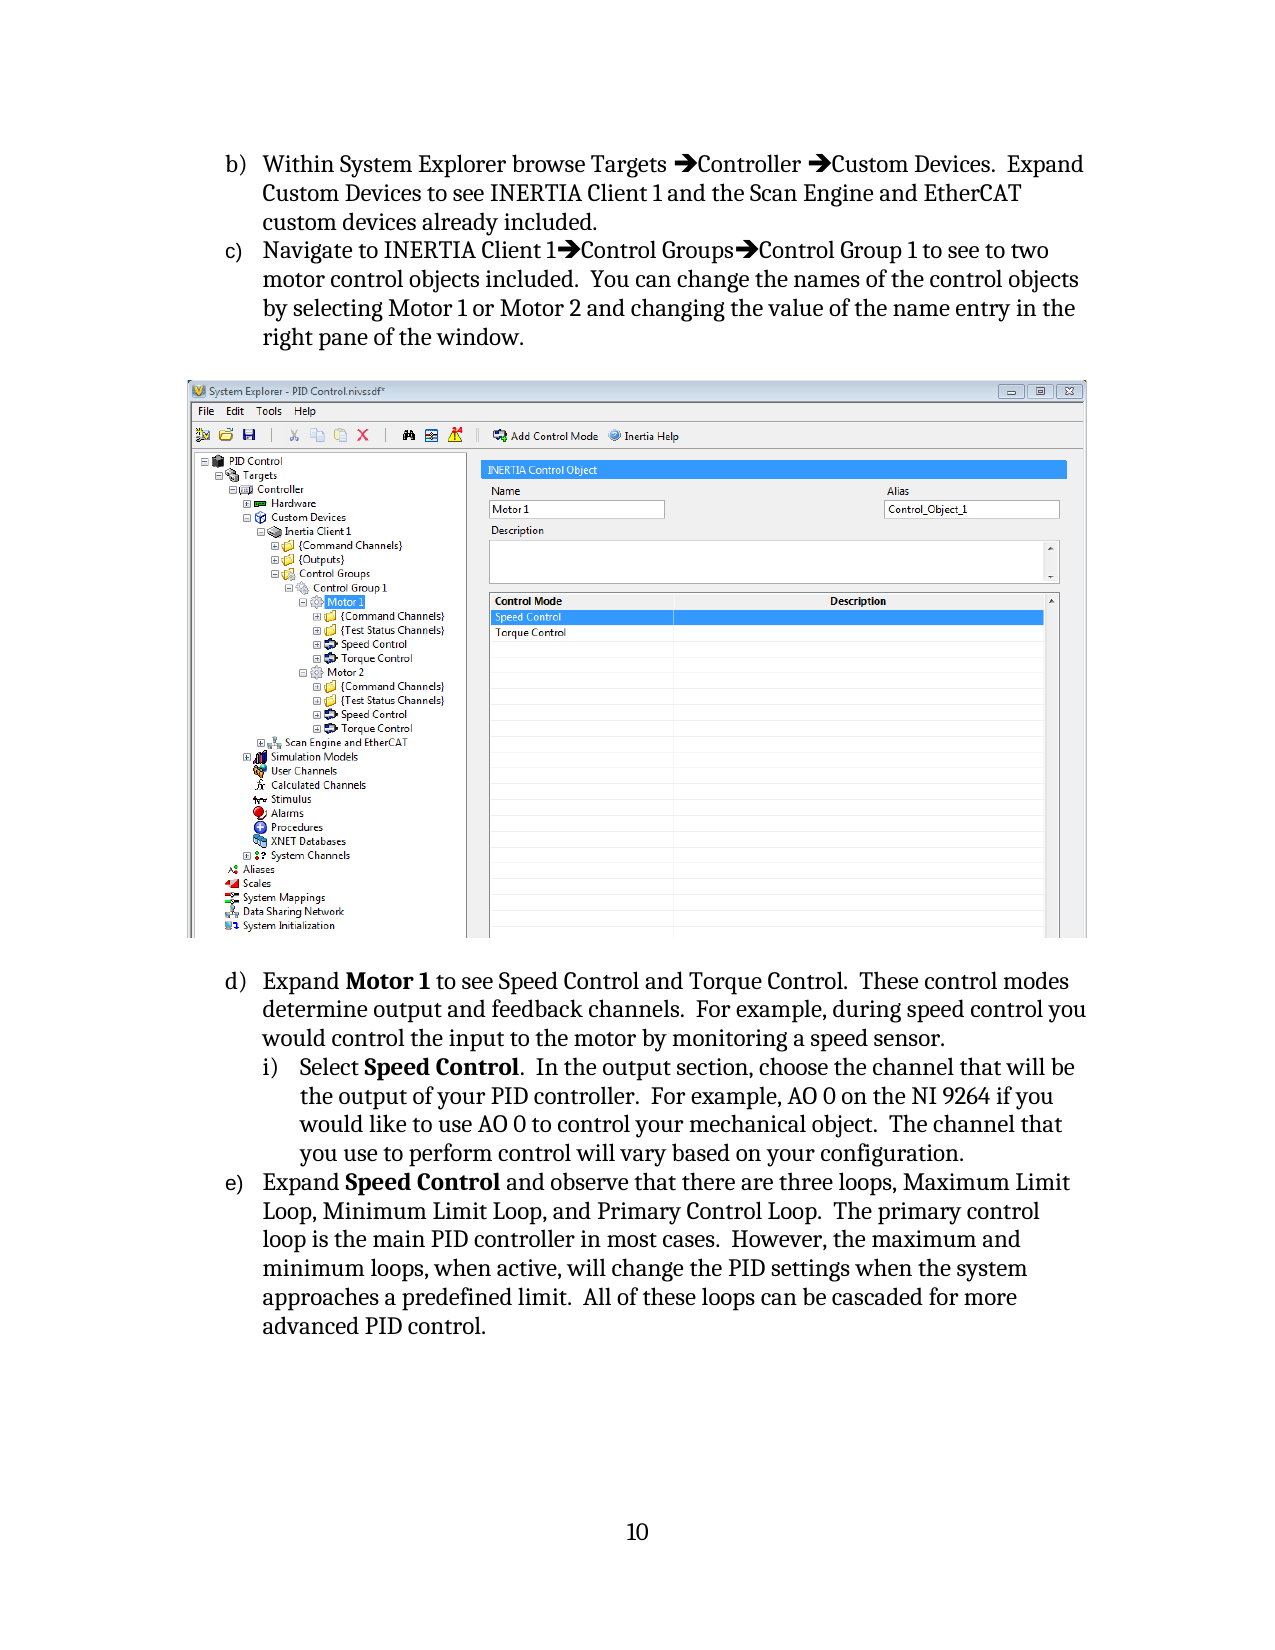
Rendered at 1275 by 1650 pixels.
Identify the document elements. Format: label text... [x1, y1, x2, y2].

list Expand Motor 1 to see Speed Control and Torque Control. These control modes determine output and feedback channels. For example, during speed control you would control the input to the motor by monitoring a speed sensor. [225, 967, 1087, 1053]
picture [187, 380, 1087, 938]
list Expand Speed Control and observe that there are three loops, Maximum Limit Loop, Minimum Limit Loop, and Primary Control Loop. The primary control loop is the main PID controller in most cases. However, the maximum and minimum loops, when active, will change the PID settings when the system approaches a predefined limit. All of these loops can be cascaded for more advanced PID control. [225, 1168, 1087, 1369]
list Navigate to INERTIA Client 1Control GroupsControl Group 1 to see to two motor control objects included. You can change the names of the control objects by selecting Motor 1 or Motor 2 and changing the value of the name entry in the right pane of the window. [225, 236, 1087, 380]
list Within System Explorer browse Targets Controller Custom Devices. Expand Custom Devices to see INERTIA Client 1 and the Scan Engine and EtherCAT custom devices already included. [225, 150, 1087, 236]
list Select Speed Control. In the output section, choose the channel that will be the output of your PID controller. For example, AO 0 on the NI 9264 if you would like to use AO 0 to control your mechanical object. The channel that you use to perform control will vary based on your configuration. [262, 1053, 1087, 1168]
